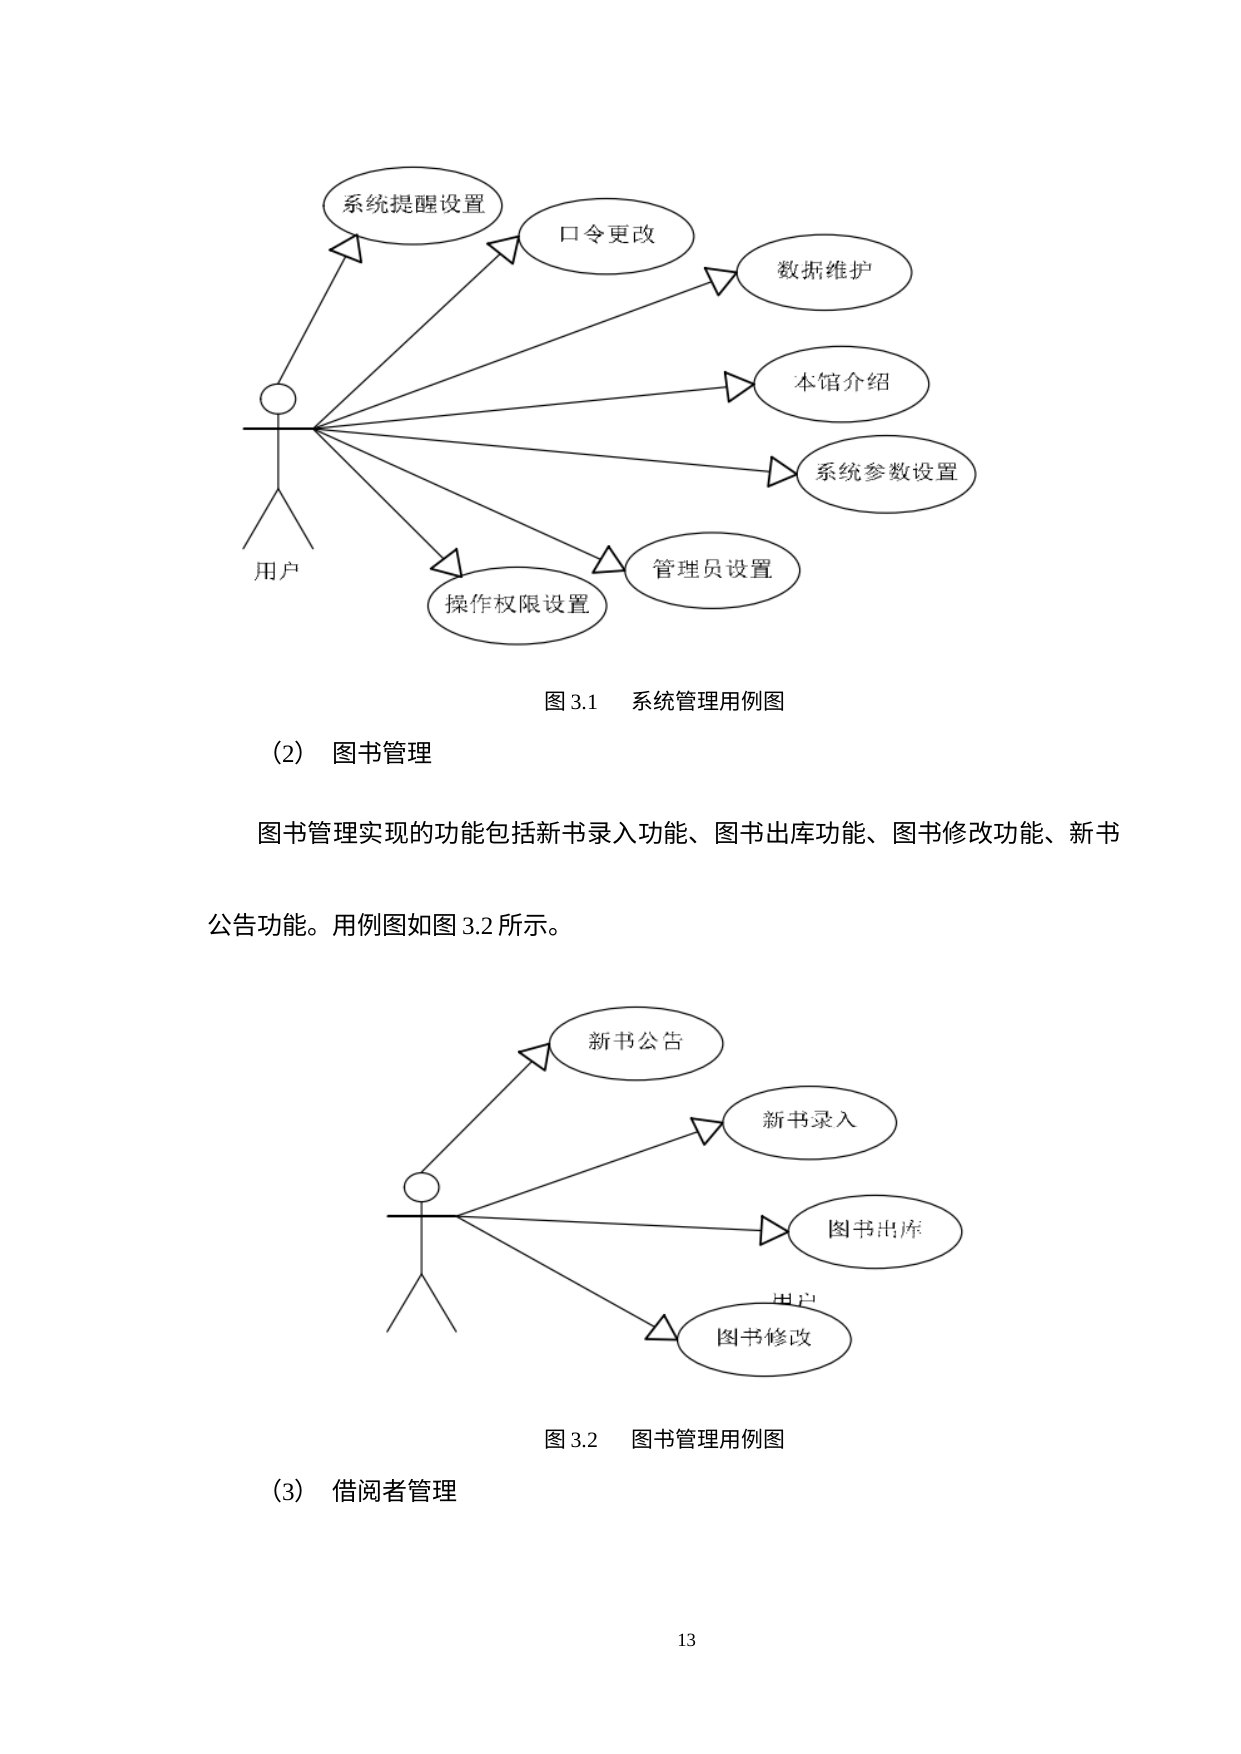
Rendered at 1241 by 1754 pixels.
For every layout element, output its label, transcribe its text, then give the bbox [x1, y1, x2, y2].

text 图3.2 图书管理用例图 [207, 1421, 1122, 1455]
list 图书管理 [257, 717, 1122, 785]
picture [314, 970, 1015, 1407]
text 图书管理实现的功能包括新书录入功能、图书出库功能、图书修改功能、新书公告功能。用例图如图3.2所示。 [207, 798, 1122, 957]
list 借阅者管理 [257, 1455, 1122, 1523]
picture [206, 163, 992, 657]
text 图3.1 系统管理用例图 [207, 683, 1122, 717]
